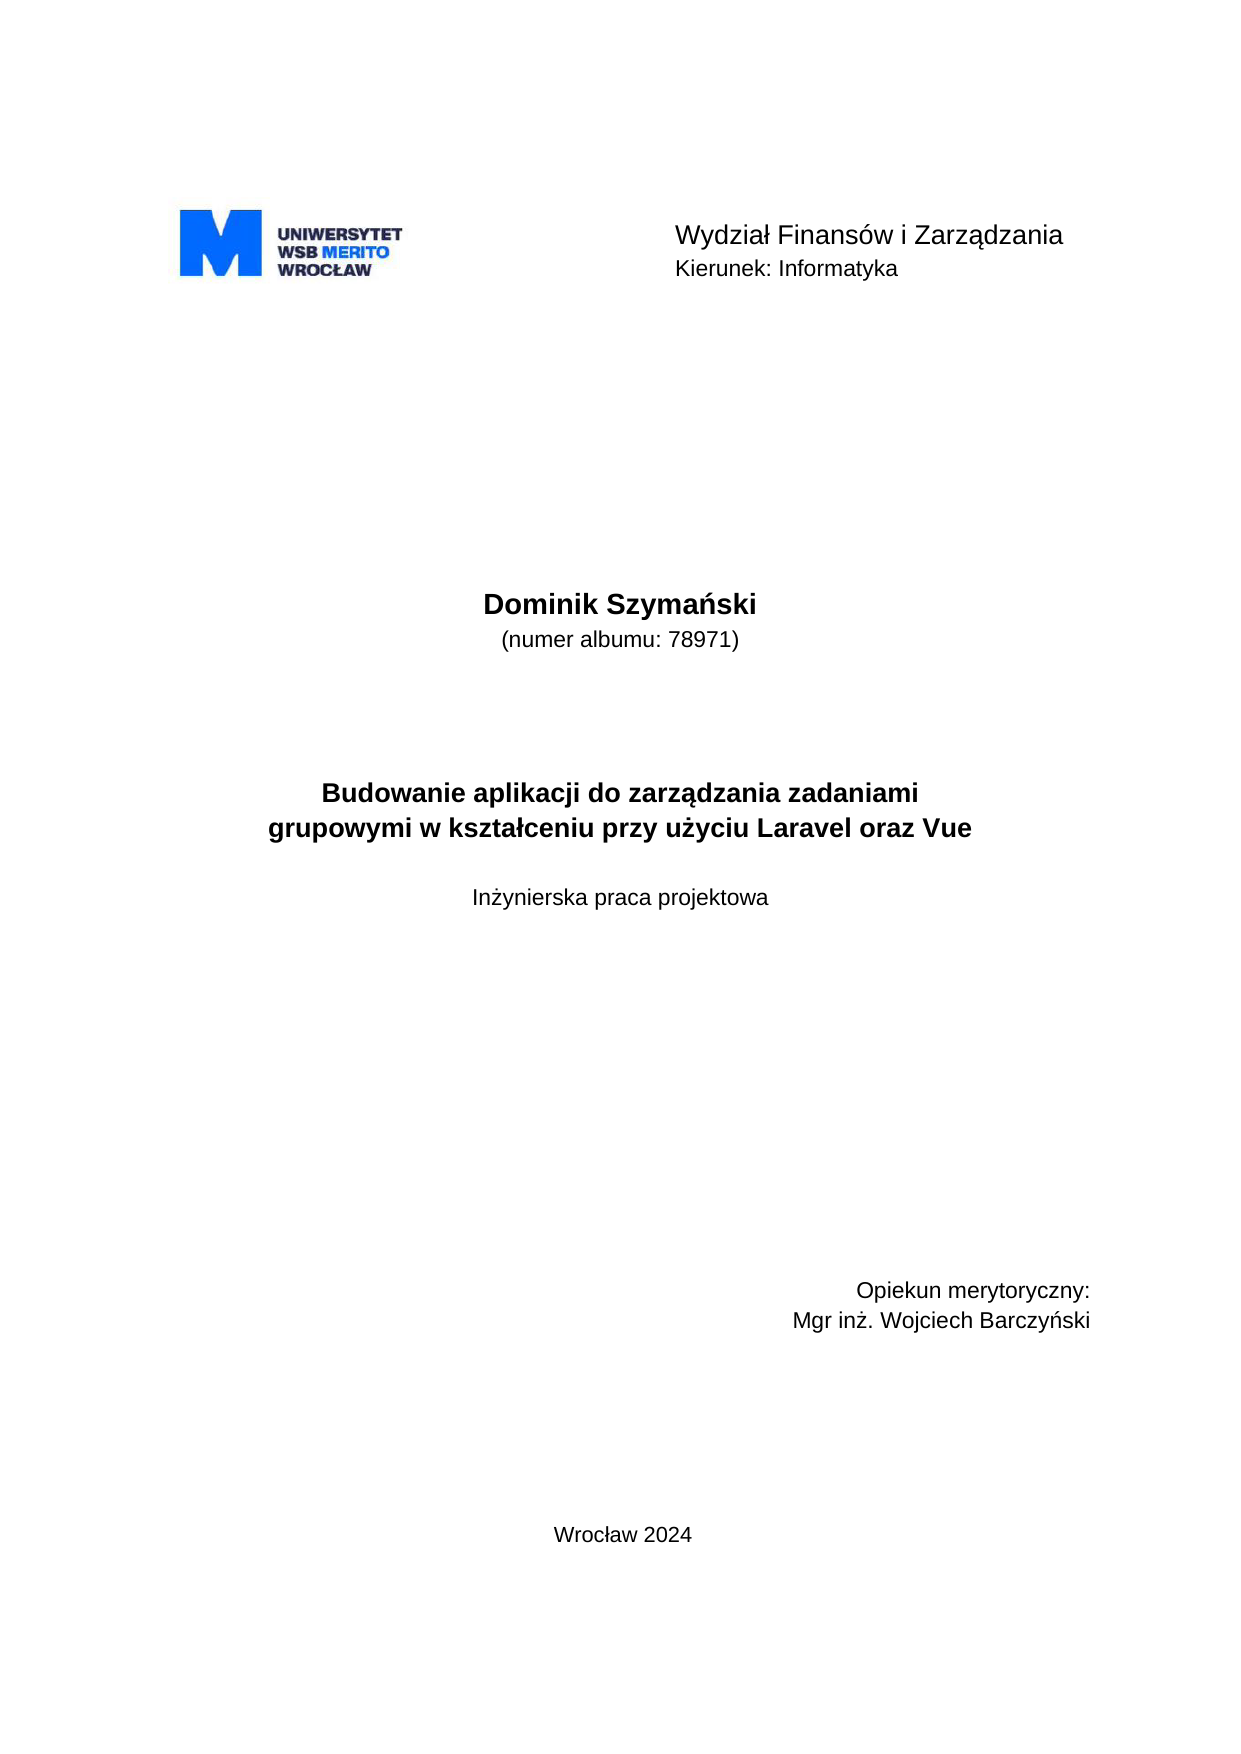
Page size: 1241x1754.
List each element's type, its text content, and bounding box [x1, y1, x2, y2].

text grupowymi w kształceniu przy użyciu Laravel oraz Vue [150, 812, 1090, 844]
text Kierunek: Informatyka [675, 255, 1090, 281]
text Dominik Szymański [150, 587, 1090, 621]
text Inżynierska praca projektowa [150, 884, 1090, 911]
text Wydział Finansów i Zarządzania [675, 219, 1090, 250]
text Mgr inż. Wojciech Barczyński [150, 1307, 1090, 1334]
text Budowanie aplikacji do zarządzania zadaniami [150, 777, 1090, 808]
text Wrocław 2024 [150, 1522, 1090, 1547]
text (numer albumu: 78971) [150, 626, 1090, 652]
text Opiekun merytoryczny: [150, 1277, 1090, 1303]
picture [153, 182, 439, 311]
